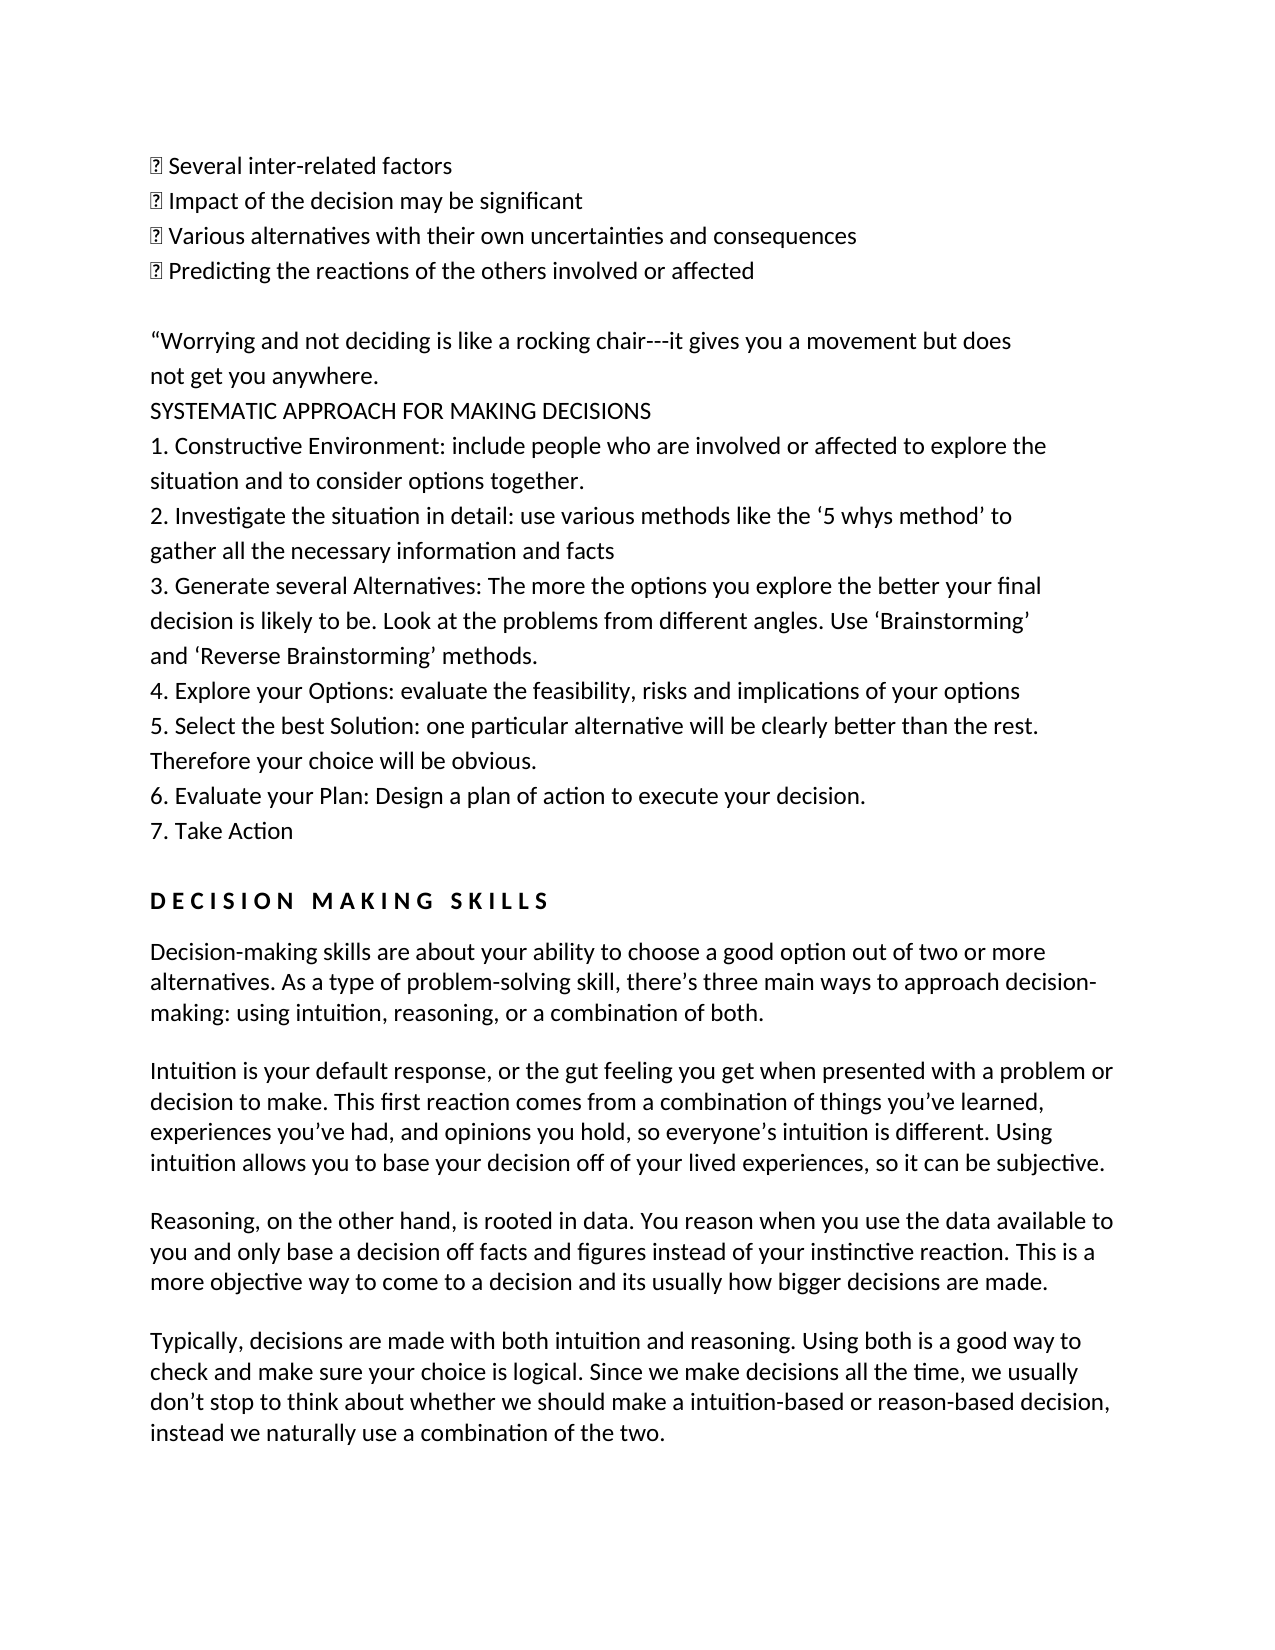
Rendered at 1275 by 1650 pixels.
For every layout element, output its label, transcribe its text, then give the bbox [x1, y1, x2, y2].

text gather all the necessary information and facts [150, 535, 1125, 566]
text Reasoning, on the other hand, is rooted in data. You reason when you use the data available to you and only base a decision off facts and figures instead of your instinctive reaction. This is a more objective way to come to a decision and its usually how bigger decisions are made. [150, 1206, 1125, 1297]
subtitle DECISION MAKING SKILLS [150, 885, 1125, 916]
text “Worrying and not deciding is like a rocking chair---it gives you a movement but does [150, 325, 1125, 356]
text 5. Select the best Solution: one particular alternative will be clearly better than the rest. [150, 710, 1125, 741]
text  Various alternatives with their own uncertainties and consequences [150, 220, 1125, 251]
text 1. Constructive Environment: include people who are involved or affected to explore the [150, 430, 1125, 461]
text decision is likely to be. Look at the problems from different angles. Use ‘Brainstorming’ [150, 605, 1125, 636]
text Typically, decisions are made with both intuition and reasoning. Using both is a good way to check and make sure your choice is logical. Since we make decisions all the time, we usually don’t stop to think about whether we should make a intuition-based or reason-based decision, instead we naturally use a combination of the two. [150, 1325, 1125, 1447]
text Therefore your choice will be obvious. [150, 745, 1125, 776]
text Intuition is your default response, or the gut feeling you get when presented with a problem or decision to make. This first reaction comes from a combination of things you’ve learned, experiences you’ve had, and opinions you hold, so everyone’s intuition is different. Using intuition allows you to base your decision off of your lived experiences, so it can be subjective. [150, 1055, 1125, 1177]
text  Predicting the reactions of the others involved or affected [150, 255, 1125, 286]
text 6. Evaluate your Plan: Design a plan of action to execute your decision. [150, 780, 1125, 811]
text not get you anywhere. [150, 360, 1125, 391]
text  Impact of the decision may be significant [150, 185, 1125, 216]
text and ‘Reverse Brainstorming’ methods. [150, 640, 1125, 671]
text SYSTEMATIC APPROACH FOR MAKING DECISIONS [150, 395, 1125, 426]
text  Several inter-related factors [150, 150, 1125, 181]
text Decision-making skills are about your ability to choose a good option out of two or more alternatives. As a type of problem-solving skill, there’s three main ways to approach decision-making: using intuition, reasoning, or a combination of both. [150, 936, 1125, 1027]
text 7. Take Action [150, 815, 1125, 846]
text 2. Investigate the situation in detail: use various methods like the ‘5 whys method’ to [150, 500, 1125, 531]
text situation and to consider options together. [150, 465, 1125, 496]
text 3. Generate several Alternatives: The more the options you explore the better your final [150, 570, 1125, 601]
text 4. Explore your Options: evaluate the feasibility, risks and implications of your options [150, 675, 1125, 706]
